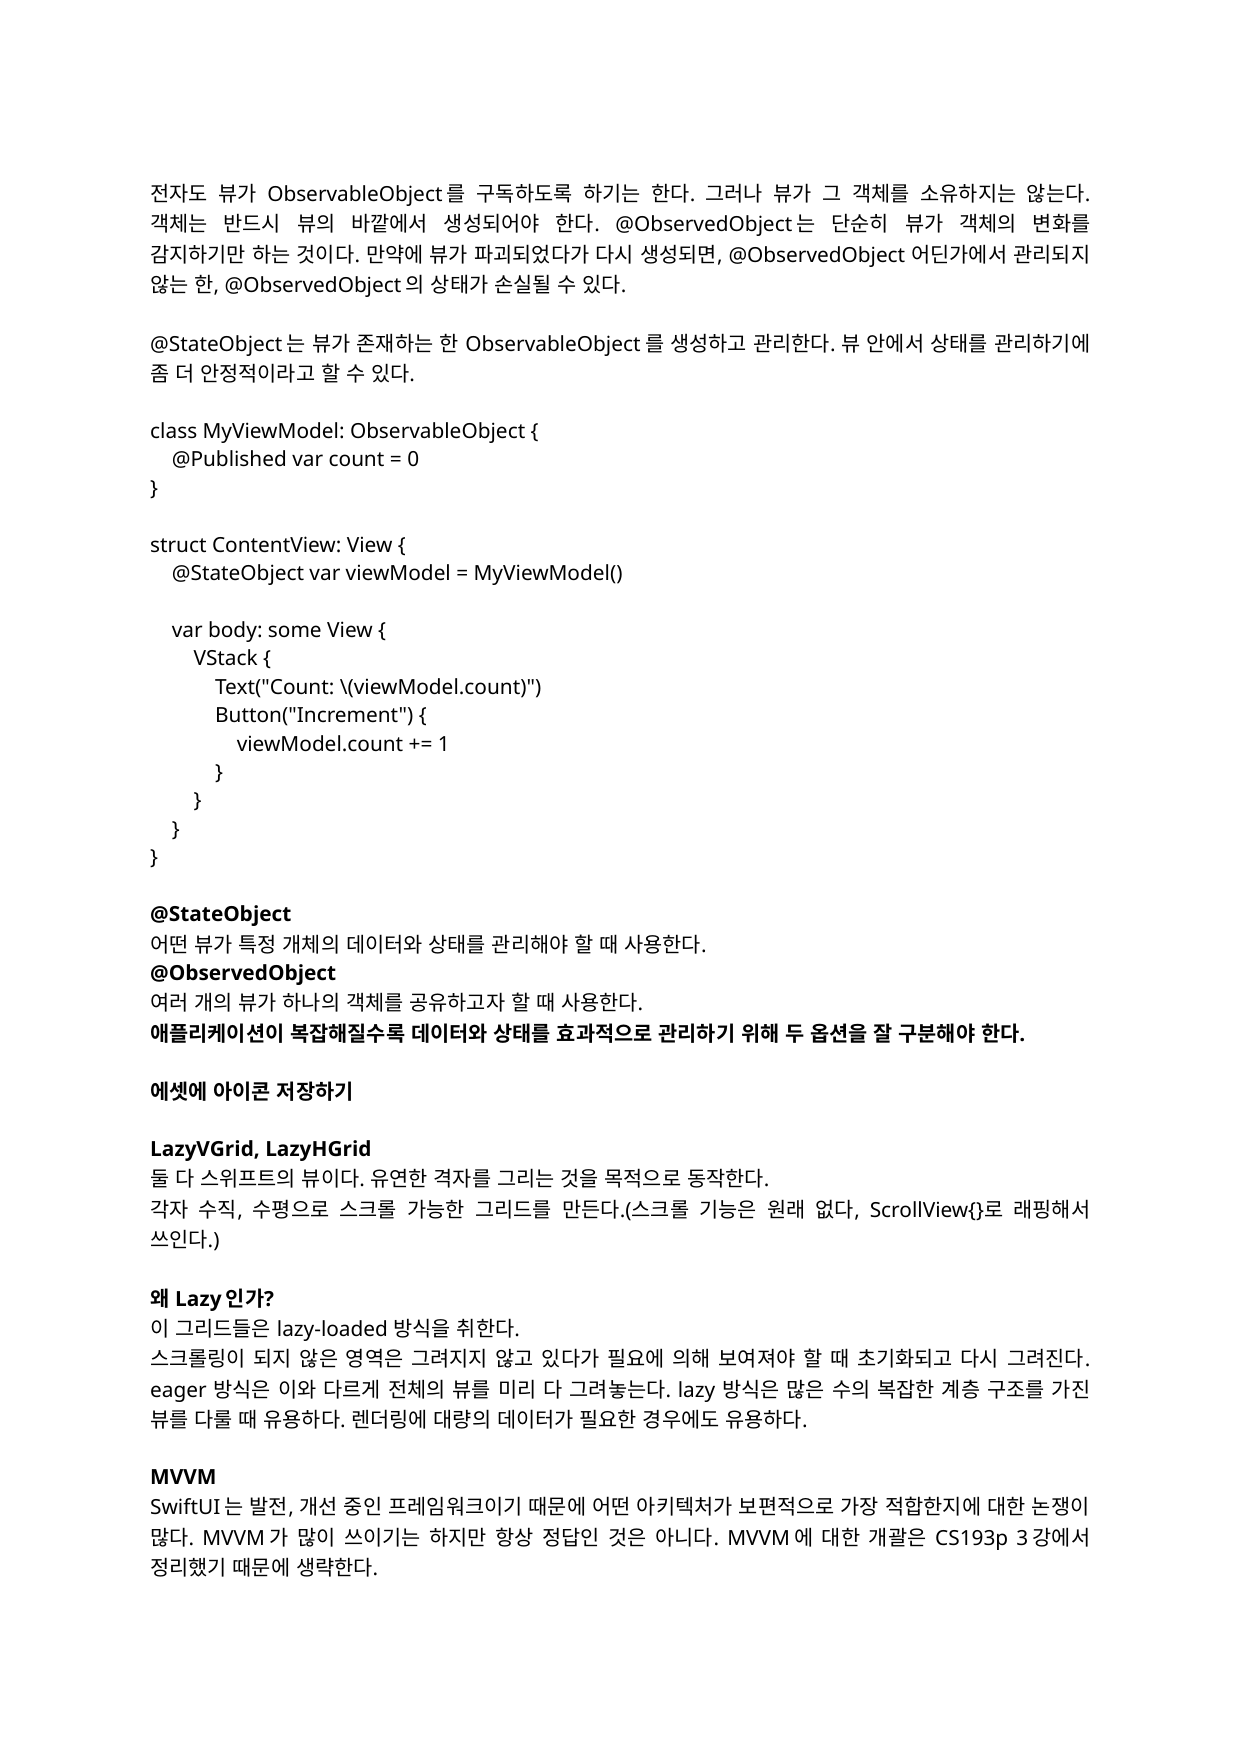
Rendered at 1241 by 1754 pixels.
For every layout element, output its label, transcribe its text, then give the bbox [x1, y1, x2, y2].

text 각자 수직, 수평으로 스크롤 가능한 그리드를 만든다.(스크롤 기능은 원래 없다, ScrollView{}로 래핑해서 쓰인다.) [150, 1193, 1090, 1254]
text 여러 개의 뷰가 하나의 객체를 공유하고자 할 때 사용한다. [150, 987, 1090, 1017]
text } [150, 842, 1090, 871]
text MVVM [150, 1462, 1090, 1491]
text @StateObject는 뷰가 존재하는 한 ObservableObject를 생성하고 관리한다. 뷰 안에서 상태를 관리하기에 좀 더 안정적이라고 할 수 있다. [150, 327, 1090, 387]
text } [150, 473, 1090, 501]
text 왜 Lazy인가? [150, 1282, 1090, 1312]
text VStack { [150, 643, 1090, 672]
text struct ContentView: View { [150, 530, 1090, 558]
text 둘 다 스위프트의 뷰이다. 유연한 격자를 그리는 것을 목적으로 동작한다. [150, 1163, 1090, 1193]
text 에셋에 아이콘 저장하기 [150, 1076, 1090, 1106]
text 스크롤링이 되지 않은 영역은 그려지지 않고 있다가 필요에 의해 보여져야 할 때 초기화되고 다시 그려진다. eager 방식은 이와 다르게 전체의 뷰를 미리 다 그려놓는다. lazy 방식은 많은 수의 복잡한 계층 구조를 가진 뷰를 다룰 때 유용하다. 렌더링에 대량의 데이터가 필요한 경우에도 유용하다. [150, 1343, 1090, 1434]
text @StateObject var viewModel = MyViewModel() [150, 558, 1090, 587]
text 어떤 뷰가 특정 개체의 데이터와 상태를 관리해야 할 때 사용한다. [150, 928, 1090, 958]
text Button("Increment") { [150, 700, 1090, 729]
text @StateObject [150, 899, 1090, 928]
text 이 그리드들은 lazy-loaded 방식을 취한다. [150, 1312, 1090, 1343]
text } [150, 786, 1090, 814]
text viewModel.count += 1 [150, 729, 1090, 757]
text 애플리케이션이 복잡해질수록 데이터와 상태를 효과적으로 관리하기 위해 두 옵션을 잘 구분해야 한다. [150, 1017, 1090, 1047]
text @Published var count = 0 [150, 444, 1090, 473]
text LazyVGrid, LazyHGrid [150, 1134, 1090, 1163]
text SwiftUI는 발전, 개선 중인 프레임워크이기 때문에 어떤 아키텍처가 보편적으로 가장 적합한지에 대한 논쟁이 많다. MVVM가 많이 쓰이기는 하지만 항상 정답인 것은 아니다. MVVM에 대한 개괄은 CS193p 3강에서 정리했기 때문에 생략한다. [150, 1491, 1090, 1581]
text var body: some View { [150, 615, 1090, 643]
text class MyViewModel: ObservableObject { [150, 416, 1090, 444]
text @ObservedObject [150, 958, 1090, 987]
text Text("Count: \(viewModel.count)") [150, 672, 1090, 700]
text } [150, 814, 1090, 842]
text 전자도 뷰가 ObservableObject를 구독하도록 하기는 한다. 그러나 뷰가 그 객체를 소유하지는 않는다. 객체는 반드시 뷰의 바깥에서 생성되어야 한다. @ObservedObject는 단순히 뷰가 객체의 변화를 감지하기만 하는 것이다. 만약에 뷰가 파괴되었다가 다시 생성되면, @ObservedObject 어딘가에서 관리되지 않는 한, @ObservedObject의 상태가 손실될 수 있다. [150, 177, 1090, 298]
text } [150, 757, 1090, 786]
